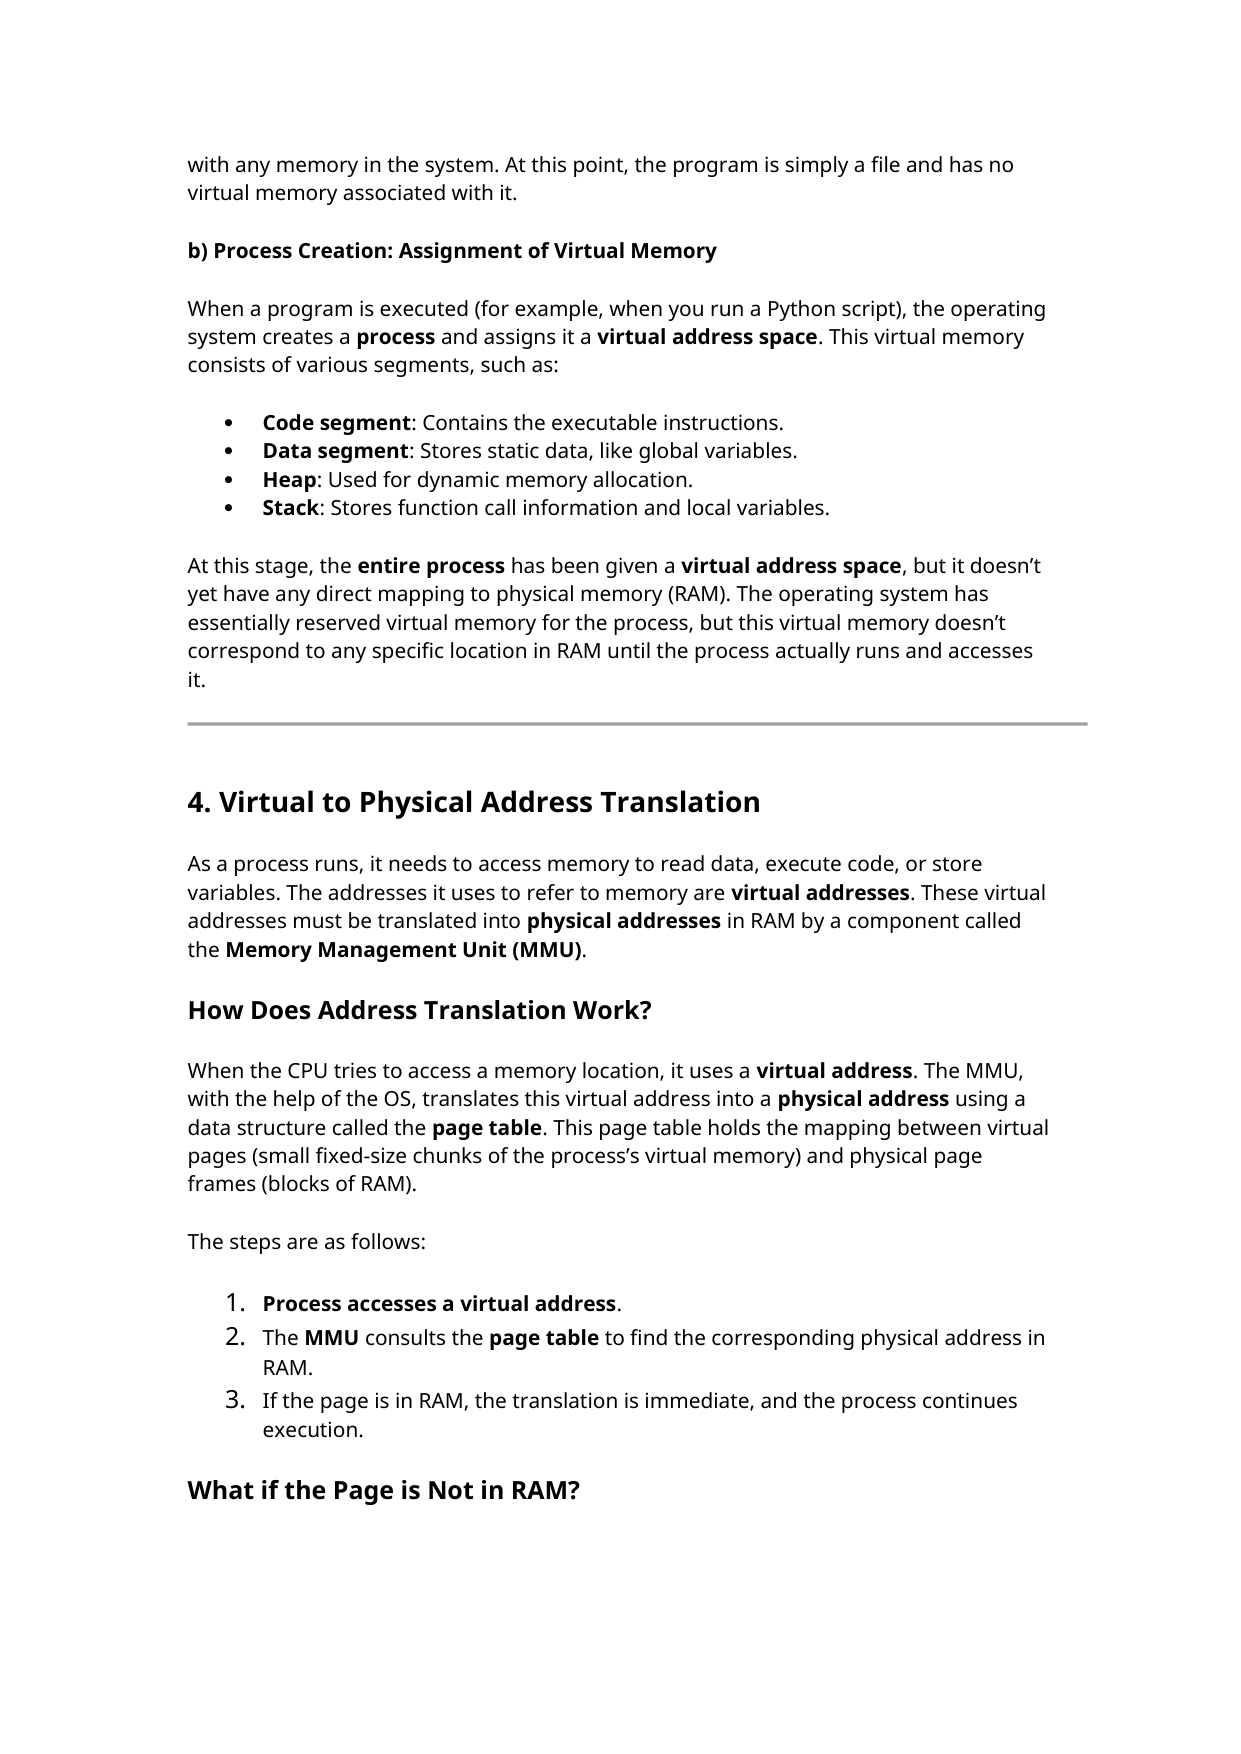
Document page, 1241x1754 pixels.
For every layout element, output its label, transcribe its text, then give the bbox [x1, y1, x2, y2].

list Code segment: Contains the executable instructions. [225, 408, 1053, 437]
text The steps are as follows: [187, 1227, 1053, 1256]
subtitle How Does Address Translation Work? [187, 992, 1053, 1027]
list If the page is in RAM, the translation is immediate, and the process continues execution. [225, 1381, 1053, 1444]
list Heap: Used for dynamic memory allocation. [225, 465, 1053, 493]
text As a process runs, it needs to access memory to read data, execute code, or store variables. The addresses it uses to refer to memory are virtual addresses. These virtual addresses must be translated into physical addresses in RAM by a component called the Memory Management Unit (MMU). [187, 849, 1053, 963]
subtitle What if the Page is Not in RAM? [187, 1473, 1053, 1507]
text When a program is executed (for example, when you run a Python script), the operating system creates a process and assigns it a virtual address space. This virtual memory consists of various segments, such as: [187, 294, 1053, 379]
subtitle 4. Virtual to Physical Address Translation [187, 782, 1053, 820]
list Process accesses a virtual address. [225, 1285, 1053, 1319]
text When the CPU tries to access a memory location, it uses a virtual address. The MMU, with the help of the OS, translates this virtual address into a physical address using a data structure called the page table. This page table holds the mapping between virtual pages (small fixed-size chunks of the process’s virtual memory) and physical page frames (blocks of RAM). [187, 1056, 1053, 1198]
list The MMU consults the page table to find the corresponding physical address in RAM. [225, 1319, 1053, 1381]
list Stack: Stores function call information and local variables. [225, 493, 1053, 522]
list Data segment: Stores static data, like global variables. [225, 437, 1053, 465]
text At this stage, the entire process has been given a virtual address space, but it doesn’t yet have any direct mapping to physical memory (RAM). The operating system has essentially reserved virtual memory for the process, but this virtual memory doesn’t correspond to any specific location in RAM until the process actually runs and accesses it. [187, 551, 1053, 693]
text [187, 150, 1053, 207]
subtitle b) Process Creation: Assignment of Virtual Memory [187, 236, 1053, 264]
